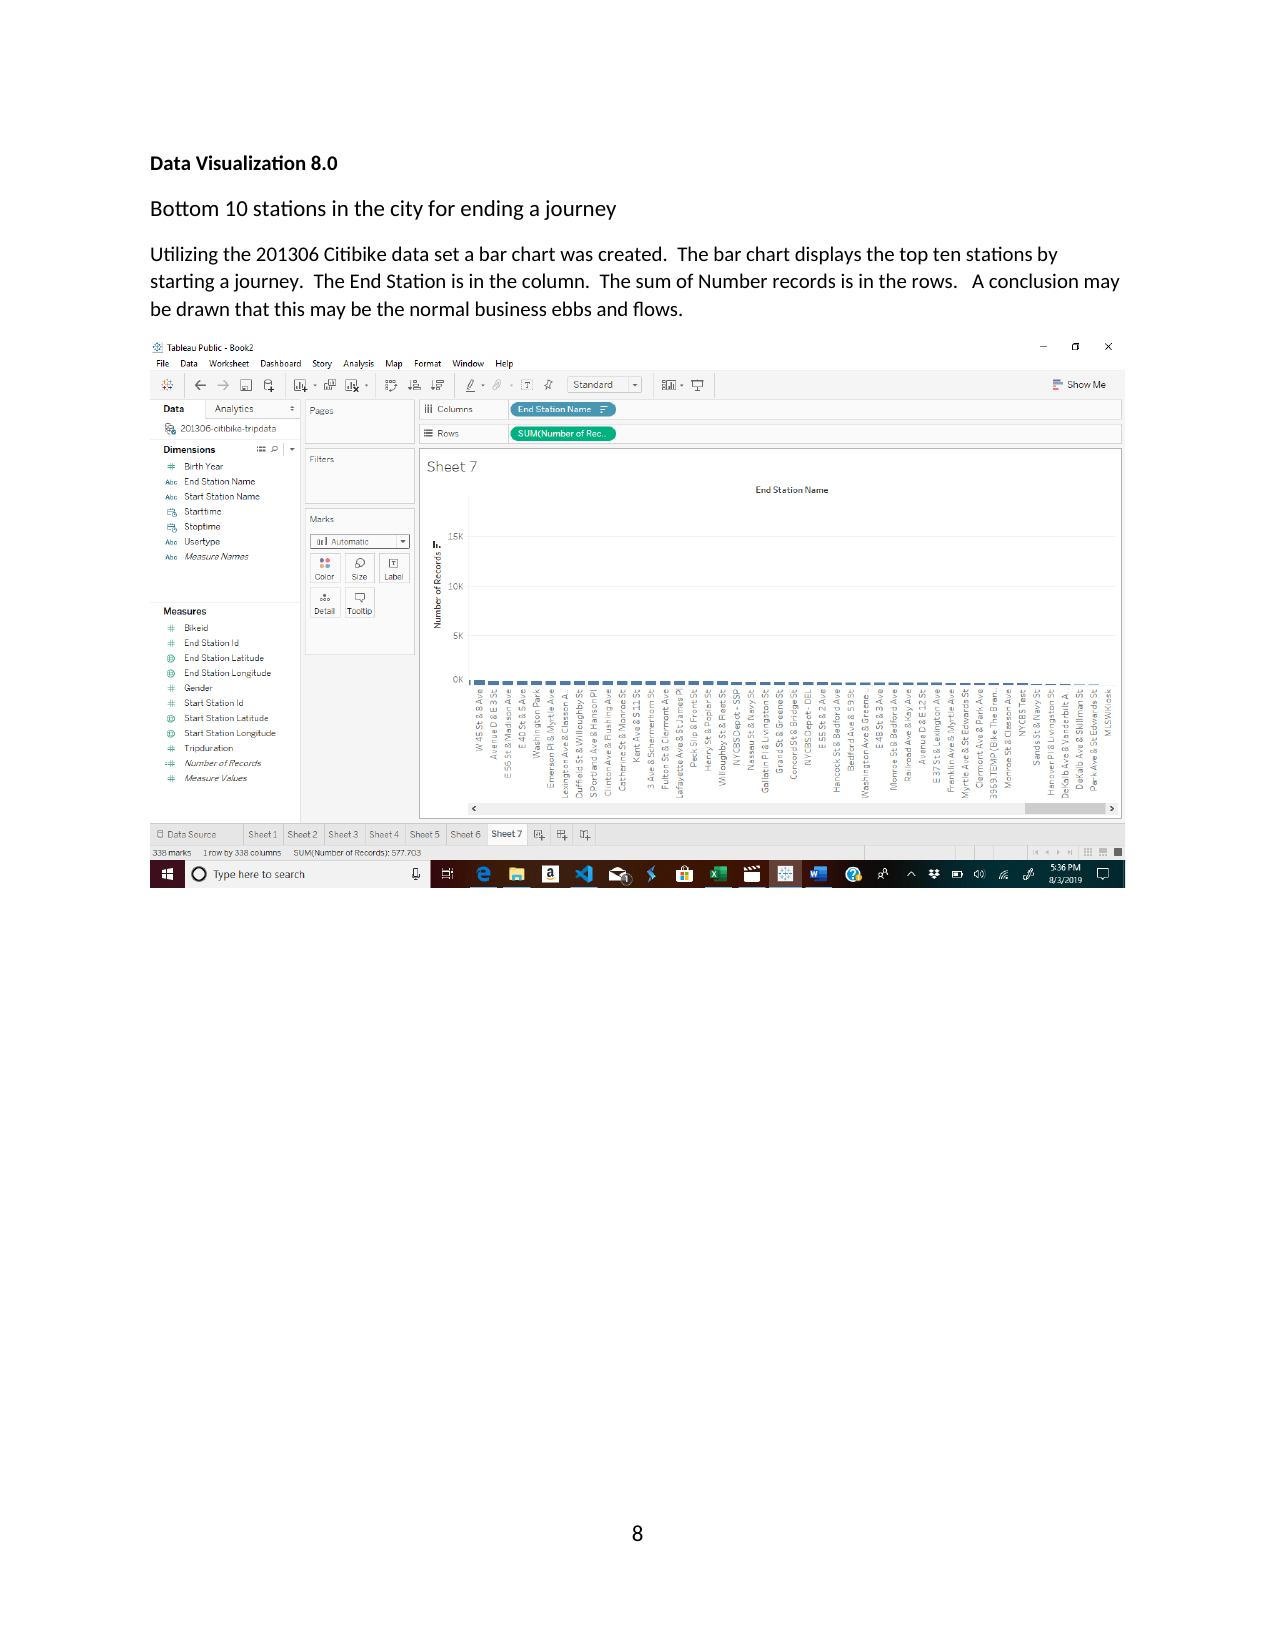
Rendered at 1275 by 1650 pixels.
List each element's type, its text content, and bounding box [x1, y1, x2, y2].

picture [150, 339, 1125, 888]
text Data Visualization 8.0 [150, 150, 1125, 175]
text Bottom 10 stations in the city for ending a journey [150, 194, 1125, 222]
text Utilizing the 201306 Citibike data set a bar chart was created. The bar chart displays the top ten stations by starting a journey. The End Station is in the column. The sum of Number records is in the rows. A conclusion may be drawn that this may be the normal business ebbs and flows. [150, 241, 1125, 321]
